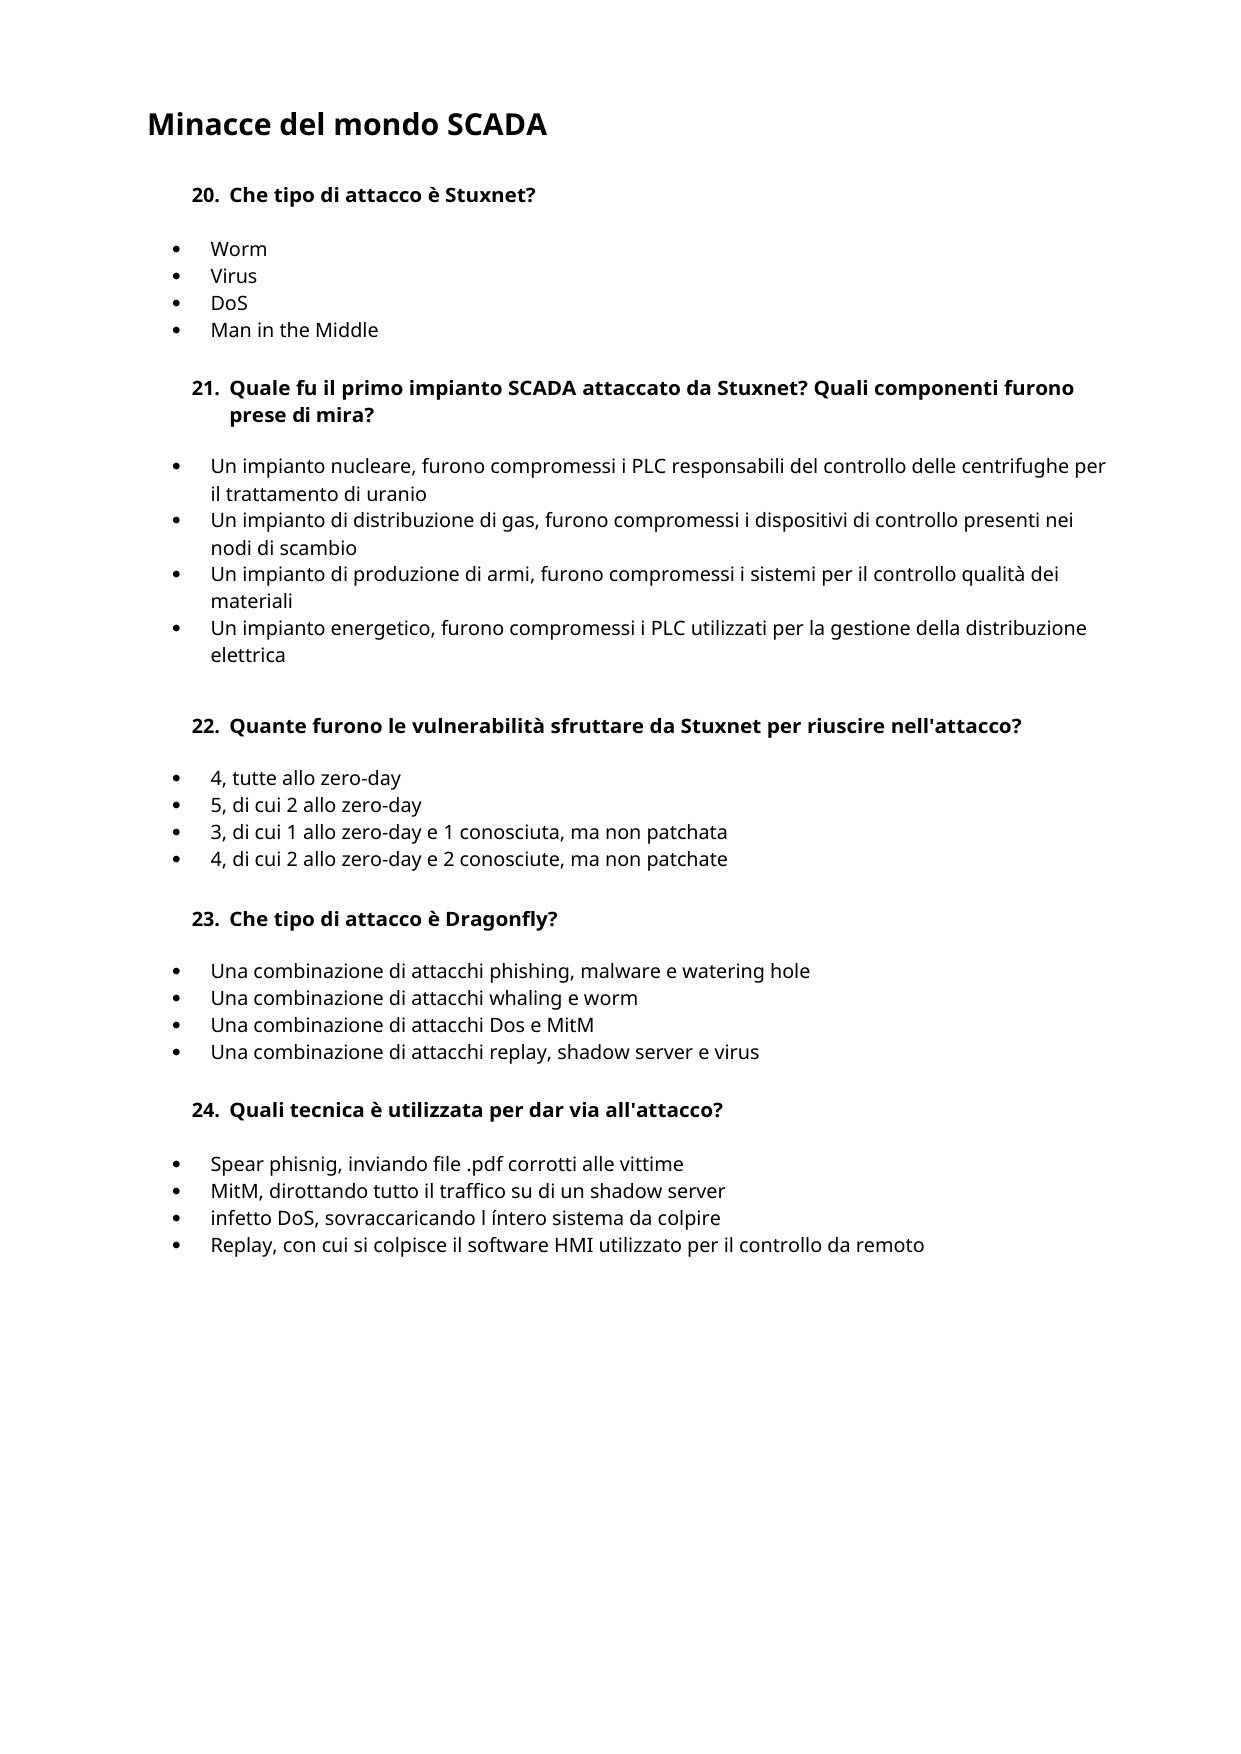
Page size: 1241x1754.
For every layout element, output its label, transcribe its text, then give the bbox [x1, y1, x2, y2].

list DoS [173, 289, 1117, 316]
list 4, di cui 2 allo zero-day e 2 conosciute, ma non patchate [173, 846, 1117, 872]
list Replay, con cui si colpisce il software HMI utilizzato per il controllo da remoto [173, 1231, 1117, 1258]
subtitle Quali tecnica è utilizzata per dar via all'attacco? [192, 1097, 1117, 1123]
list Una combinazione di attacchi Dos e MitM [173, 1011, 1117, 1038]
list Un impianto energetico, furono compromessi i PLC utilizzati per la gestione della distribuzione elettrica [173, 615, 1117, 669]
list Un impianto di produzione di armi, furono compromessi i sistemi per il controllo qualità dei materiali [173, 561, 1117, 615]
list Spear phisnig, inviando file .pdf corrotti alle vittime [173, 1150, 1117, 1177]
list 3, di cui 1 allo zero-day e 1 conosciuta, ma non patchata [173, 818, 1117, 846]
list Man in the Middle [173, 316, 1117, 343]
list Una combinazione di attacchi whaling e worm [173, 984, 1117, 1011]
list infetto DoS, sovraccaricando l íntero sistema da colpire [173, 1204, 1117, 1231]
subtitle Quante furono le vulnerabilità sfruttare da Stuxnet per riuscire nell'attacco? [192, 713, 1117, 740]
list Worm [173, 235, 1117, 262]
list Un impianto nucleare, furono compromessi i PLC responsabili del controllo delle centrifughe per il trattamento di uranio [173, 453, 1117, 507]
subtitle Che tipo di attacco è Dragonfly? [192, 906, 1117, 933]
subtitle Che tipo di attacco è Stuxnet? [192, 181, 1117, 208]
list 4, tutte allo zero-day [173, 764, 1117, 792]
list Un impianto di distribuzione di gas, furono compromessi i dispositivi di controllo presenti nei nodi di scambio [173, 507, 1117, 561]
list Virus [173, 262, 1117, 289]
subtitle Quale fu il primo impianto SCADA attaccato da Stuxnet? Quali componenti furono prese di mira? [192, 374, 1117, 428]
list Una combinazione di attacchi replay, shadow server e virus [173, 1038, 1117, 1065]
list MitM, dirottando tutto il traffico su di un shadow server [173, 1177, 1117, 1204]
subtitle Minacce del mondo SCADA [147, 103, 1117, 144]
list 5, di cui 2 allo zero-day [173, 792, 1117, 818]
list Una combinazione di attacchi phishing, malware e watering hole [173, 957, 1117, 984]
